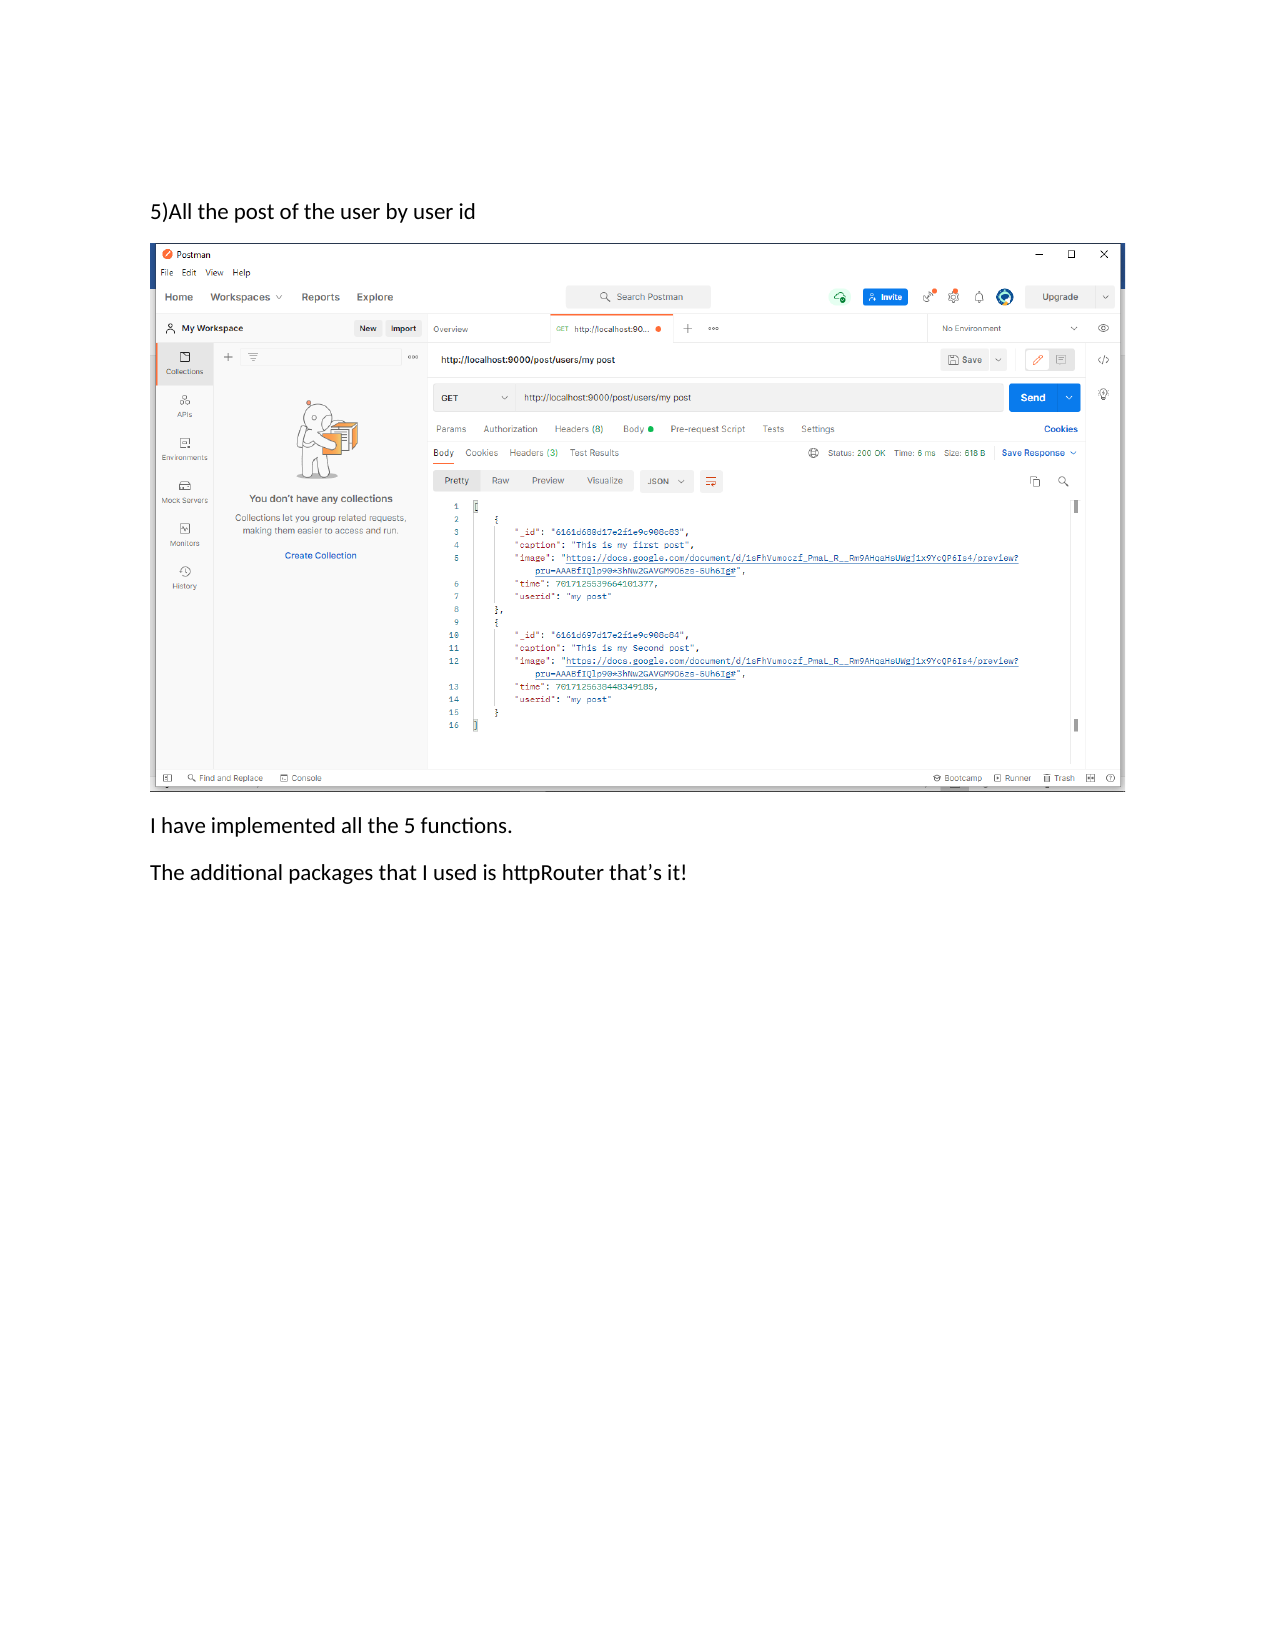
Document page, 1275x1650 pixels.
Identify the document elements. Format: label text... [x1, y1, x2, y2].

text The additional packages that I used is httpRouter that’s it! [150, 858, 1125, 886]
text I have implemented all the 5 functions. [150, 811, 1125, 839]
picture [150, 243, 1125, 792]
text 5)All the post of the user by user id [150, 197, 1125, 225]
